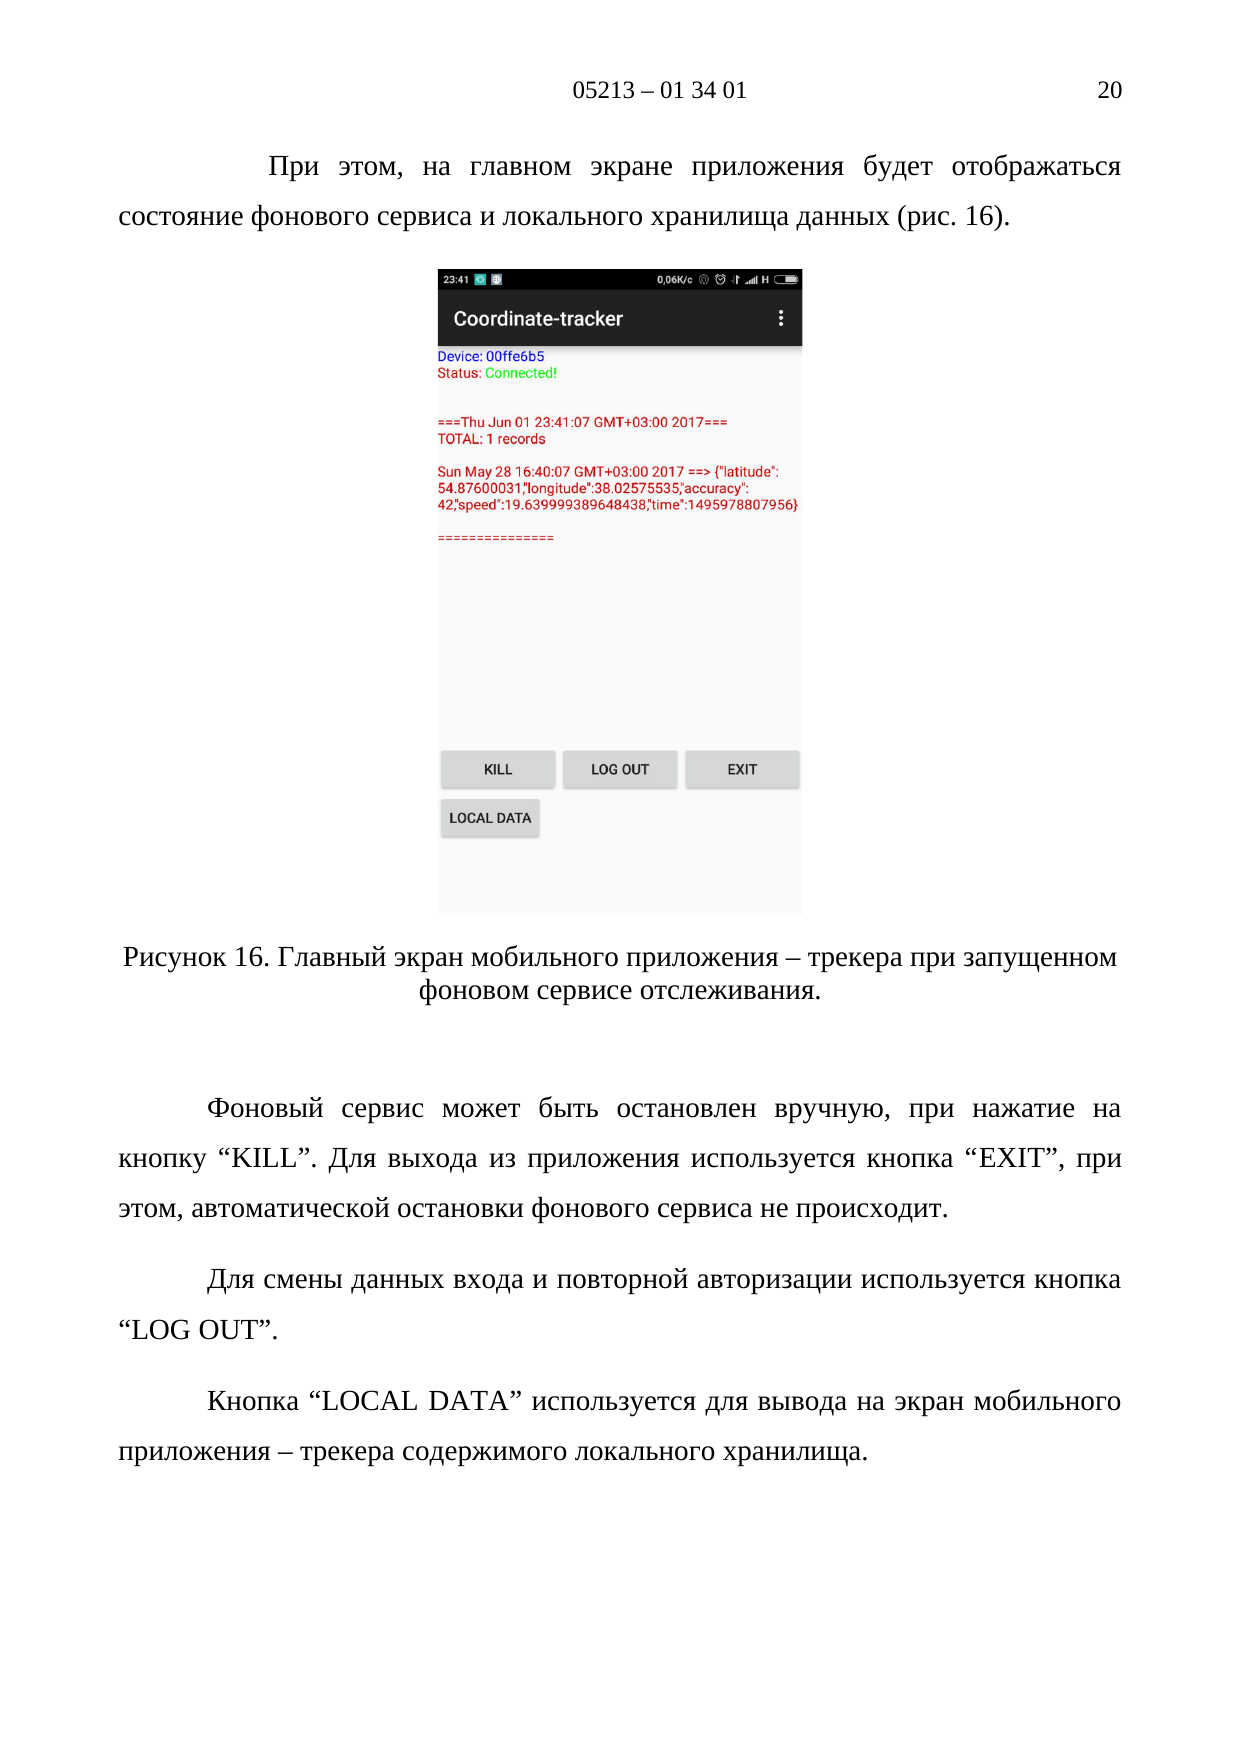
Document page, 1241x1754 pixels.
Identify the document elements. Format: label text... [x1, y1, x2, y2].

text Кнопка “LOCAL DATA” используется для вывода на экран мобильного приложения – трекера содержимого локального хранилища. [118, 1383, 1122, 1467]
text При этом, на главном экране приложения будет отображаться состояние фонового сервиса и локального хранилища данных (рис. 16). [118, 148, 1122, 232]
picture [437, 269, 803, 915]
text Для смены данных входа и повторной авторизации используется кнопка “LOG OUT”. [118, 1261, 1122, 1345]
text Фоновый сервис может быть остановлен вручную, при нажатие на кнопку “KILL”. Для выхода из приложения используется кнопка “EXIT”, при этом, автоматической остановки фонового сервиса не происходит. [118, 1090, 1122, 1224]
